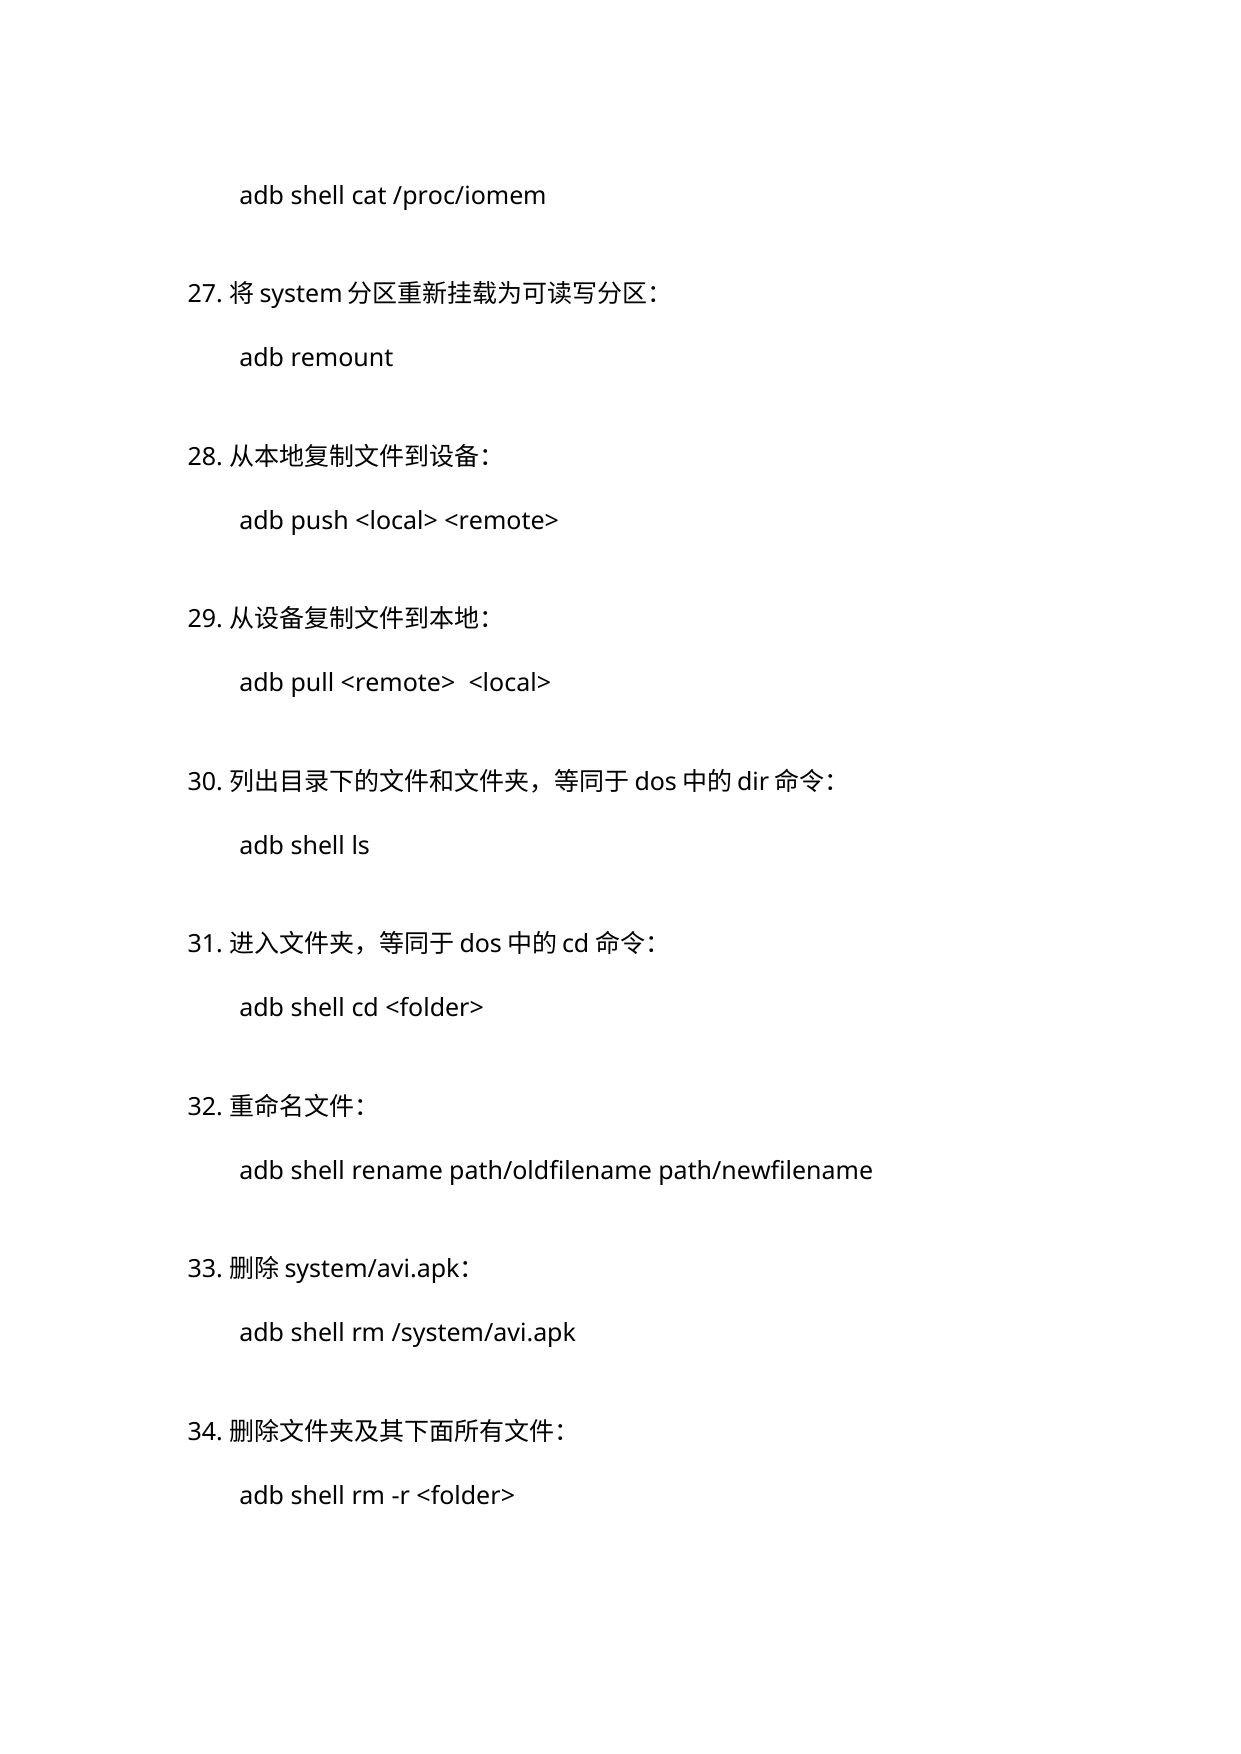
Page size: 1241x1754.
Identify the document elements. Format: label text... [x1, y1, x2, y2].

text 29. 从设备复制文件到本地： [187, 584, 1053, 649]
text 27. 将system分区重新挂载为可读写分区： [187, 259, 1053, 324]
text adb shell rm -r <folder> [187, 1462, 1053, 1527]
text 31. 进入文件夹，等同于dos中的cd 命令： [187, 909, 1053, 974]
text 30. 列出目录下的文件和文件夹，等同于dos中的dir命令： [187, 747, 1053, 812]
text adb pull <remote> <local> [187, 649, 1053, 714]
text 34. 删除文件夹及其下面所有文件： [187, 1397, 1053, 1462]
text adb shell rename path/oldfilename path/newfilename [187, 1137, 1053, 1202]
text 32. 重命名文件： [187, 1072, 1053, 1137]
text adb shell cd <folder> [187, 974, 1053, 1039]
text adb remount [187, 324, 1053, 389]
text adb shell rm /system/avi.apk [187, 1299, 1053, 1364]
text 28. 从本地复制文件到设备： [187, 422, 1053, 487]
text adb shell cat /proc/iomem [187, 162, 1053, 227]
text adb push <local> <remote> [187, 487, 1053, 552]
text 33. 删除system/avi.apk： [187, 1234, 1053, 1299]
text adb shell ls [187, 812, 1053, 877]
